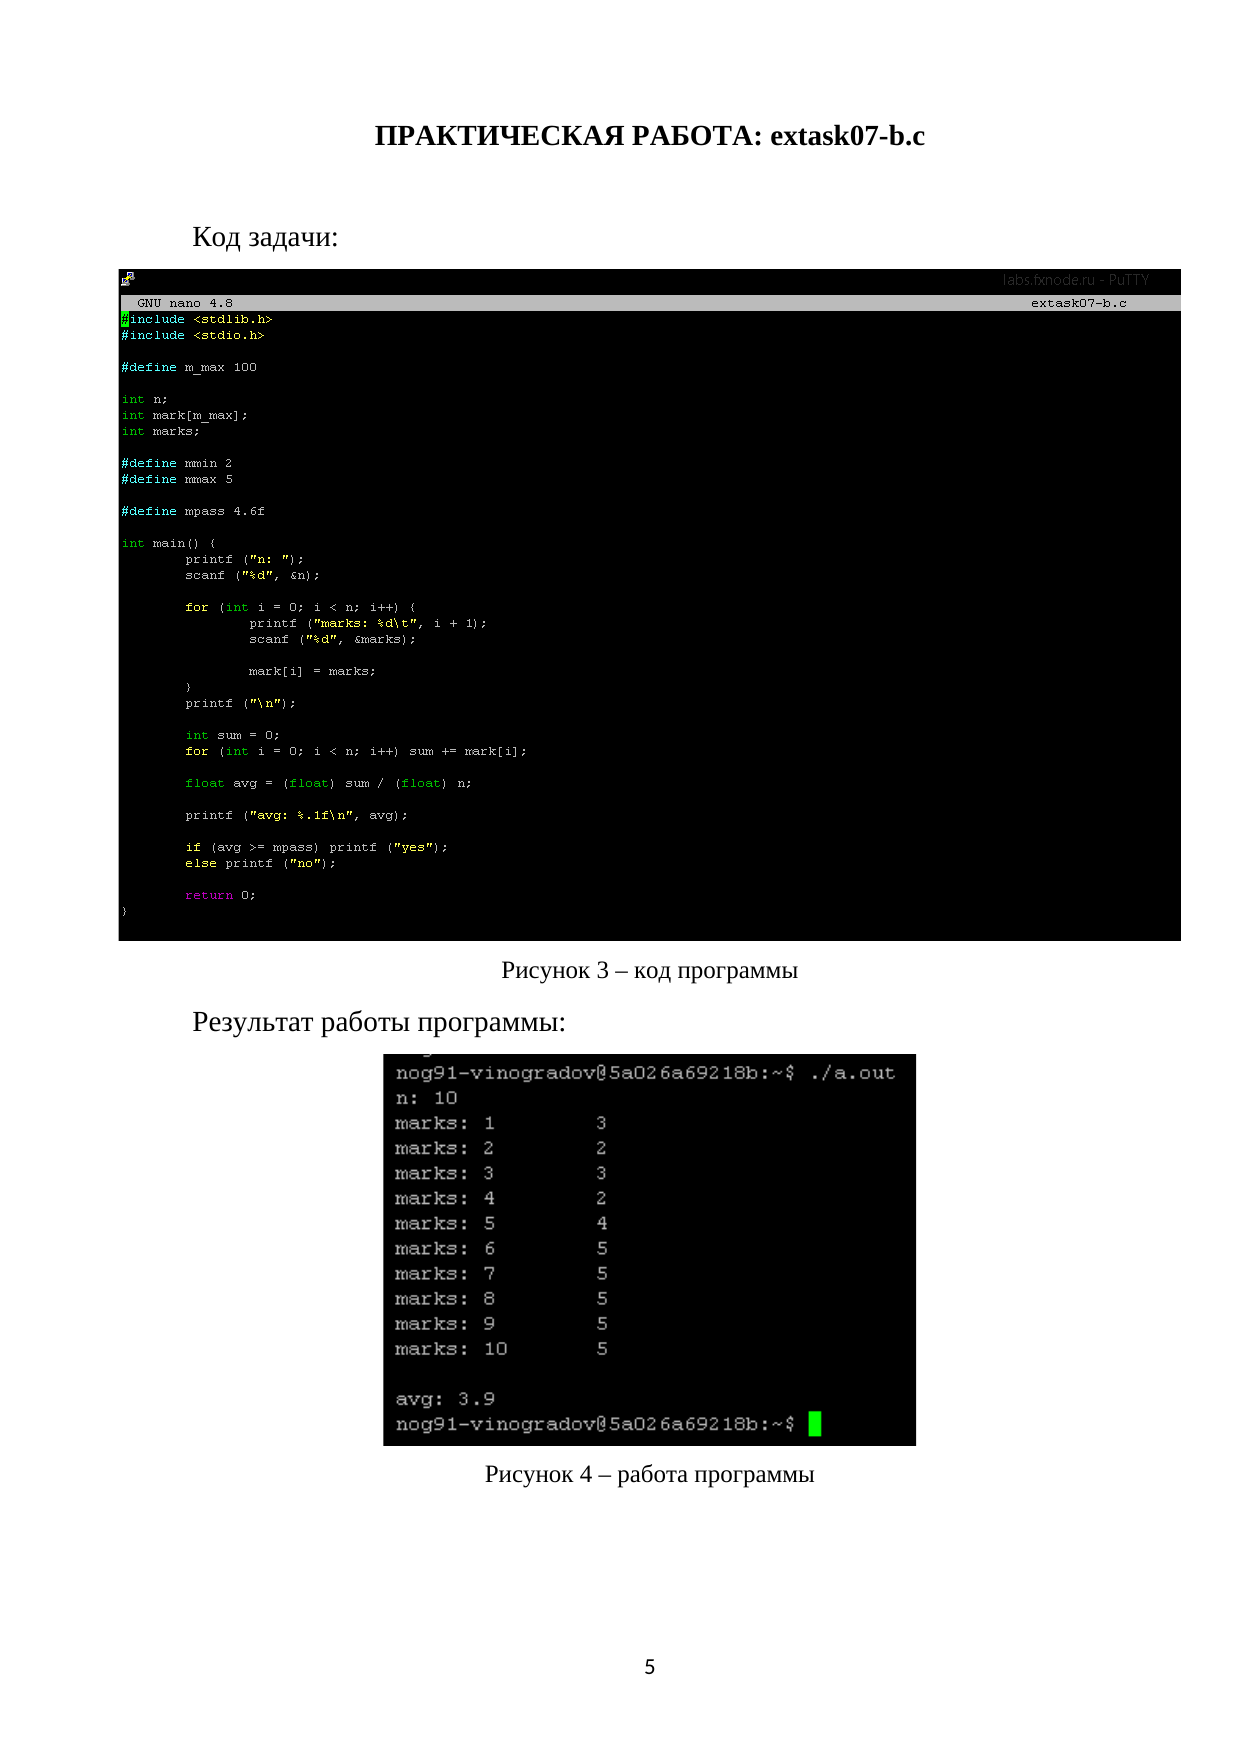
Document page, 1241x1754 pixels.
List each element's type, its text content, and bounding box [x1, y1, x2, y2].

text Код задачи: [118, 219, 1181, 252]
text Рисунок 4 – работа программы [118, 1459, 1181, 1488]
text Результат работы программы: [118, 1004, 1181, 1038]
picture [383, 1054, 917, 1446]
subtitle ПРАКТИЧЕСКАЯ РАБОТА: extask07-b.c [118, 118, 1181, 152]
text Рисунок 3 – код программы [118, 955, 1181, 984]
picture [118, 269, 1181, 941]
